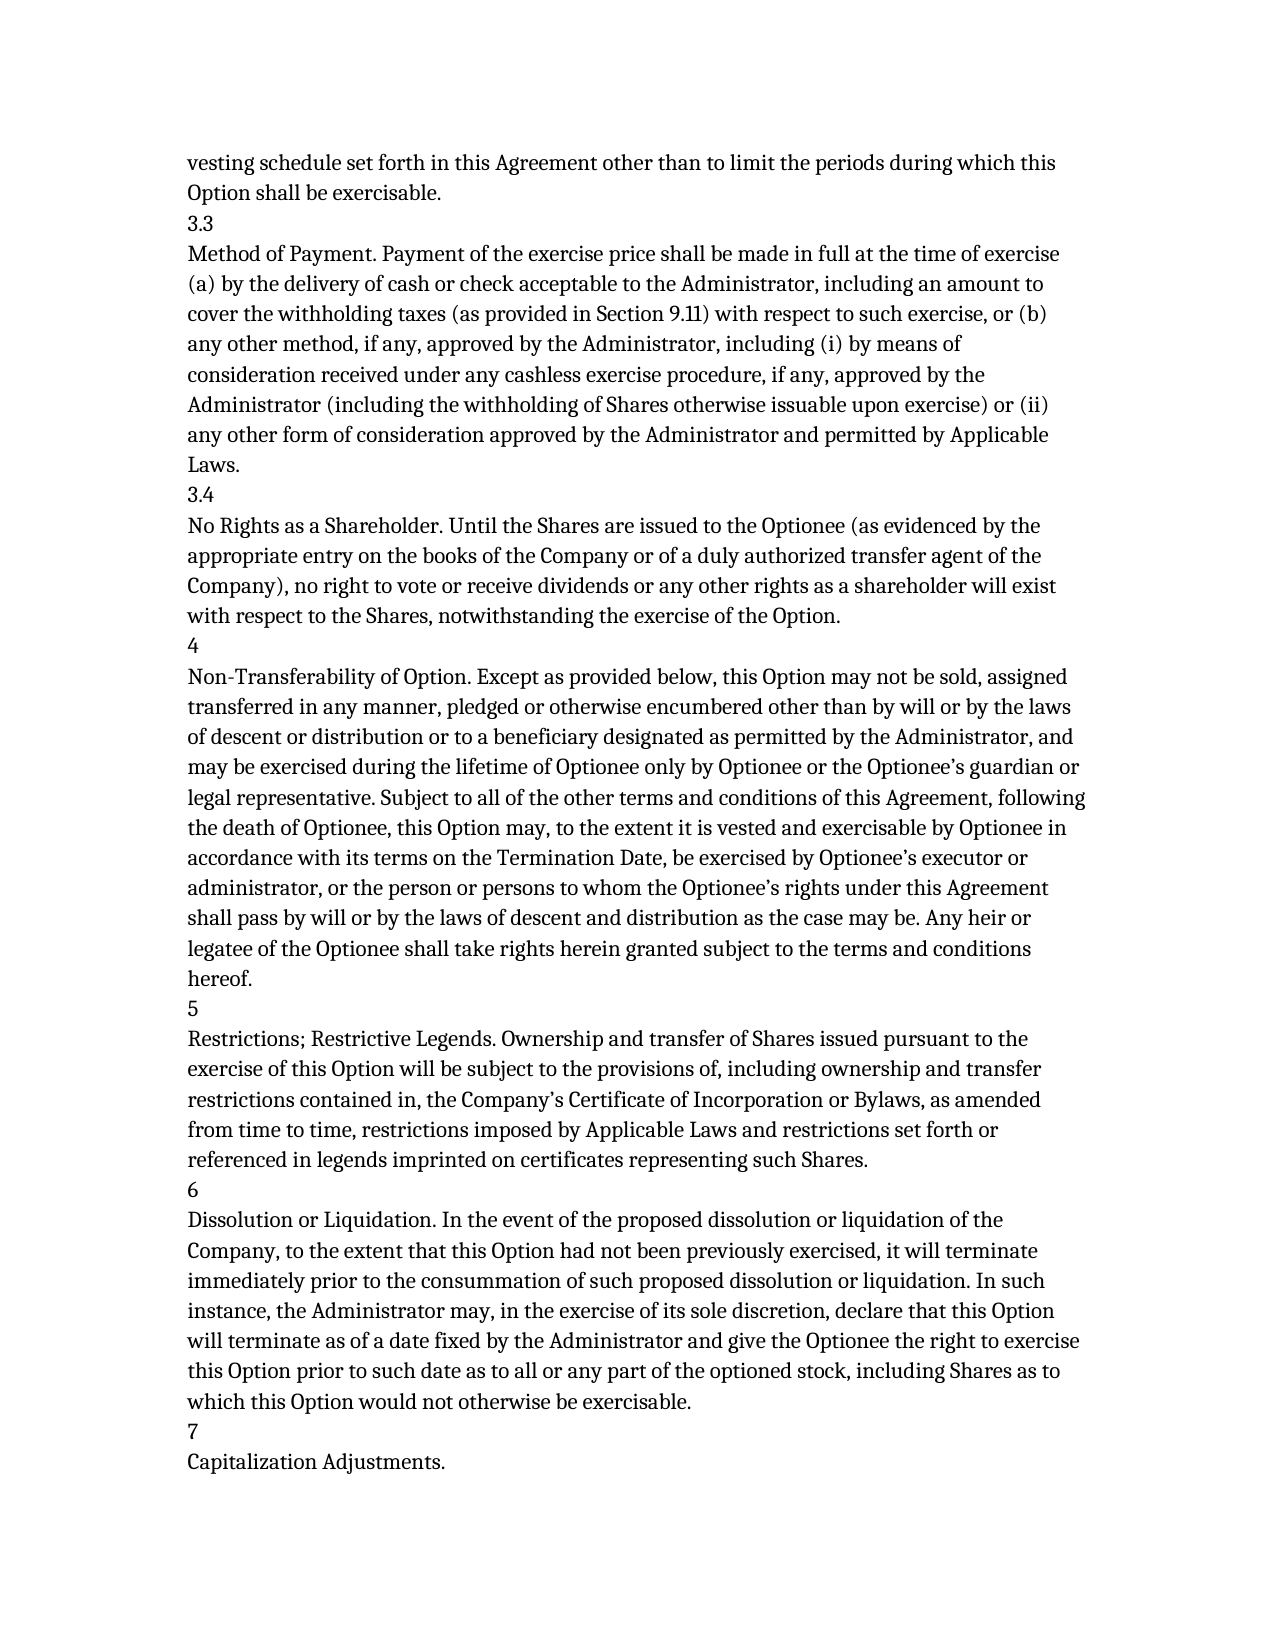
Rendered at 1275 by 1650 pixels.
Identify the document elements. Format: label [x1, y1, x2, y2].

text [187, 150, 1087, 1475]
